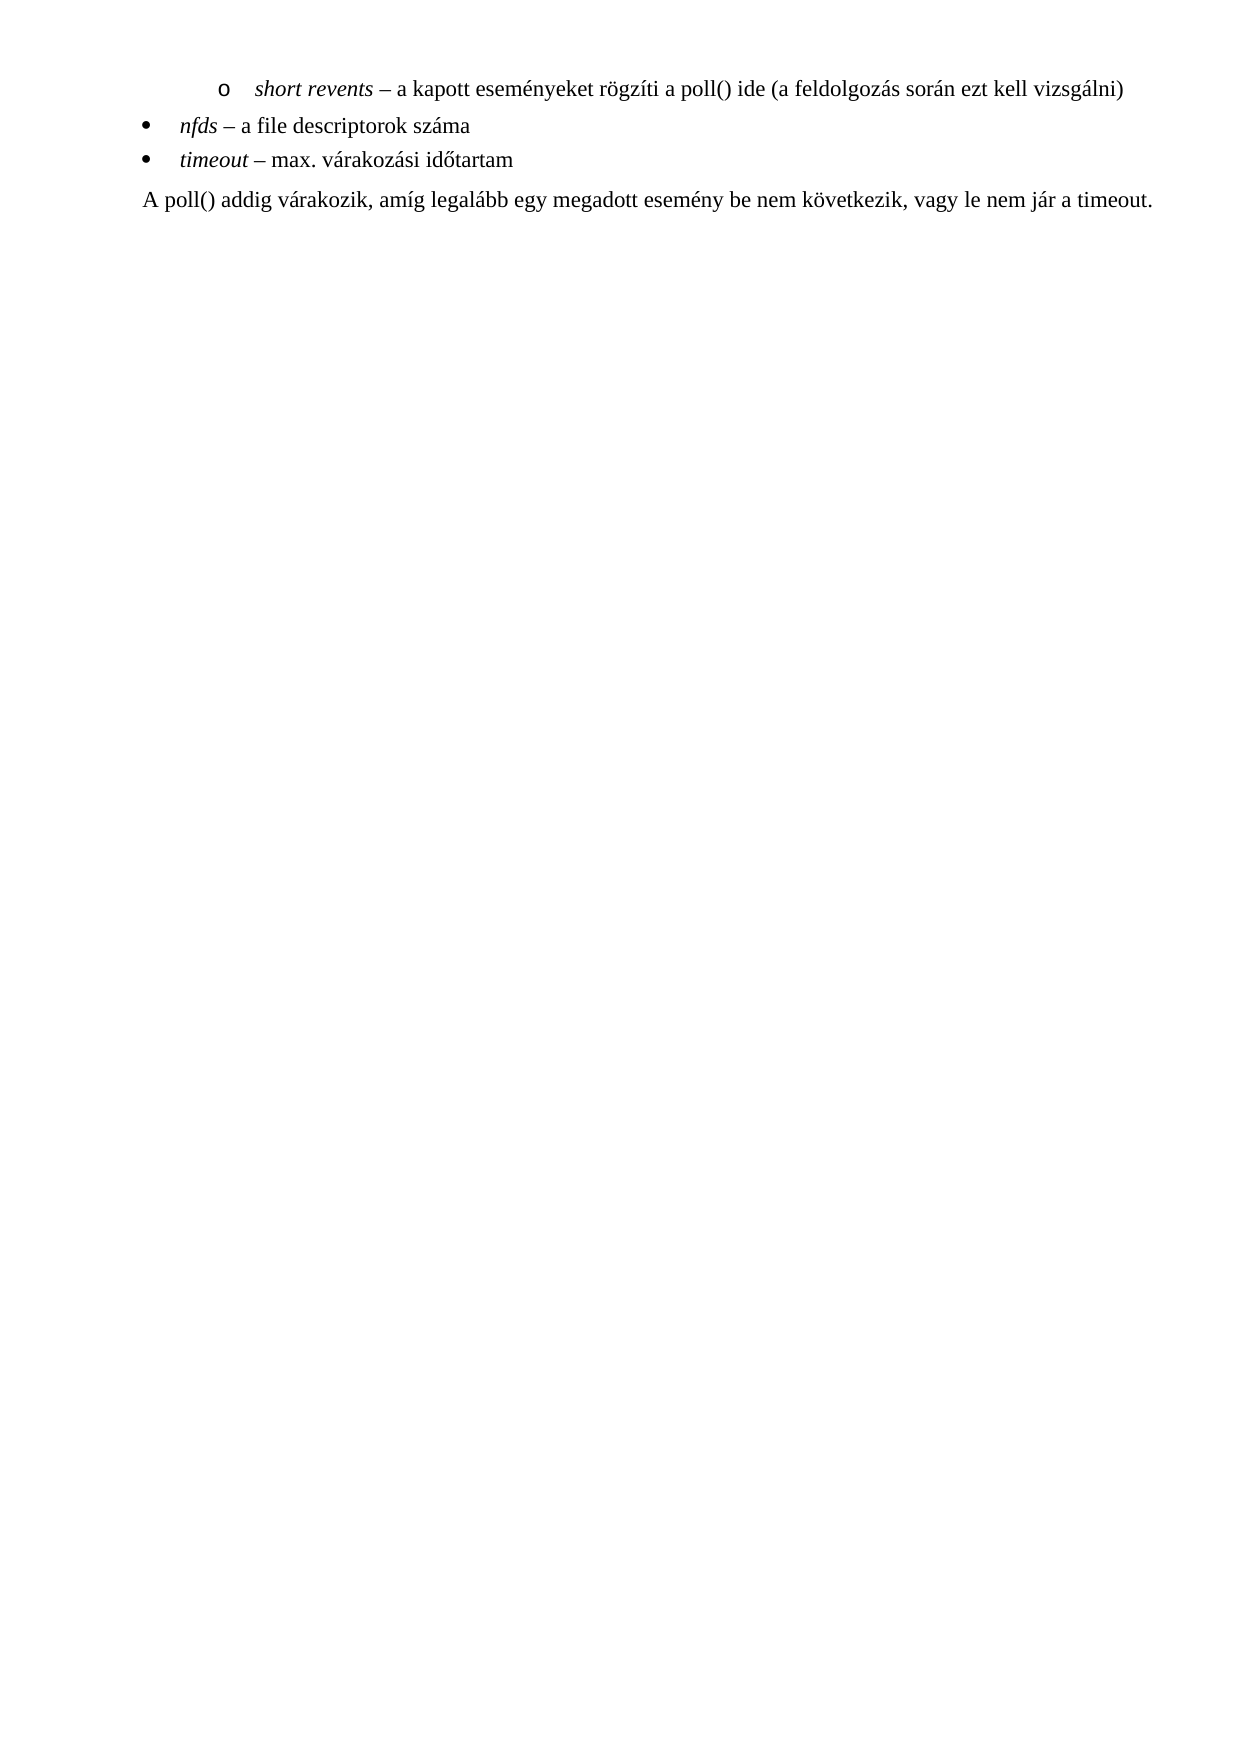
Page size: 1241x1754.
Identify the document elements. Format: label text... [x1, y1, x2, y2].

text A poll() addig várakozik, amíg legalább egy megadott esemény be nem következik, vagy le nem jár a timeout. [142, 186, 1165, 213]
list nfds – a file descriptorok száma [142, 112, 1165, 138]
list timeout – max. várakozási időtartam [142, 146, 1165, 172]
list short revents – a kapott eseményeket rögzíti a poll() ide (a feldolgozás során ezt kell vizsgálni) [217, 75, 1165, 103]
